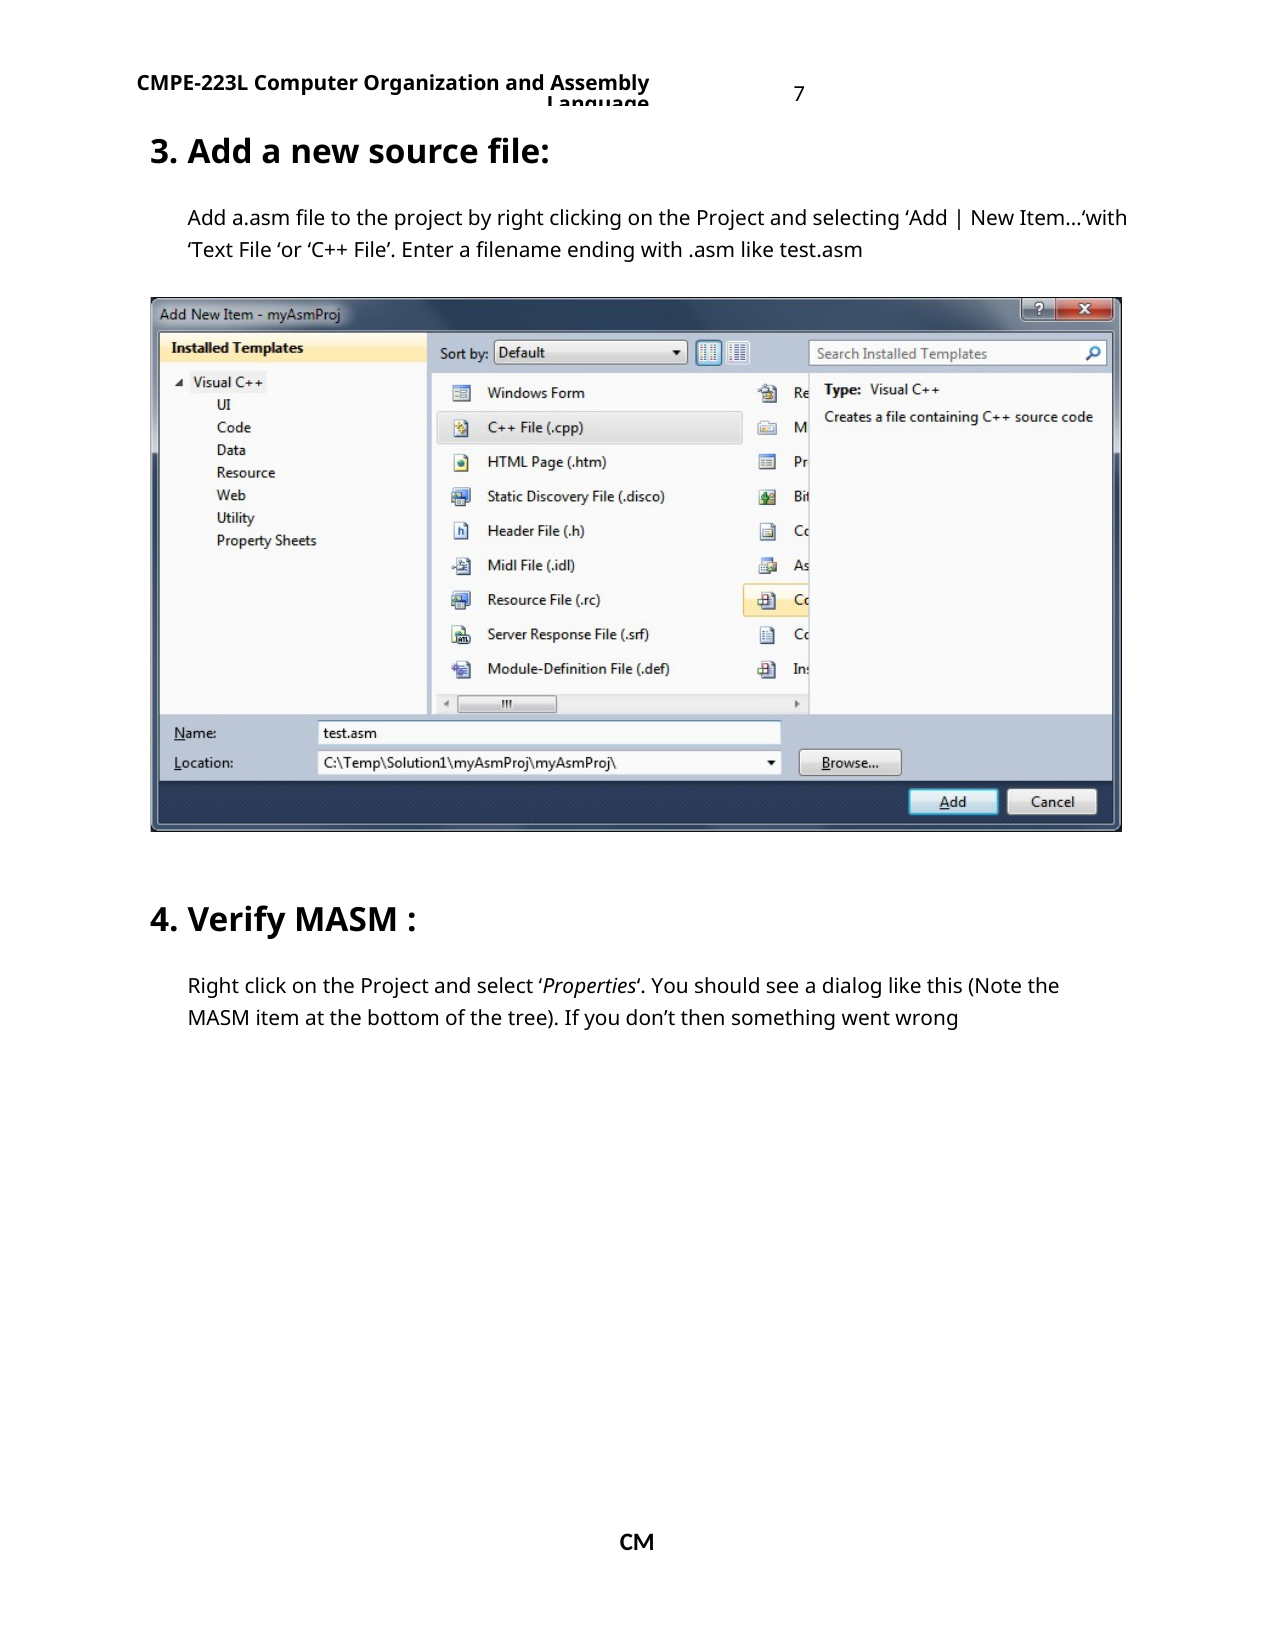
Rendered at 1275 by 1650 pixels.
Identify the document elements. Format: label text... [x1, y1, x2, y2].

text Right click on the Project and select ‘Properties‘. You should see a dialog like this (Note the MASM item at the bottom of the tree). If you don’t then something went wrong [187, 971, 1114, 1032]
picture [150, 297, 1122, 832]
subtitle Verify MASM : [150, 896, 1192, 941]
text Add a.asm file to the project by right clicking on the Project and selecting ‘Add | New Item…‘with ‘Text File ‘or ‘C++ File’. Enter a filename ending with .asm like test.asm [187, 203, 1162, 264]
subtitle Add a new source file: [150, 127, 1192, 173]
